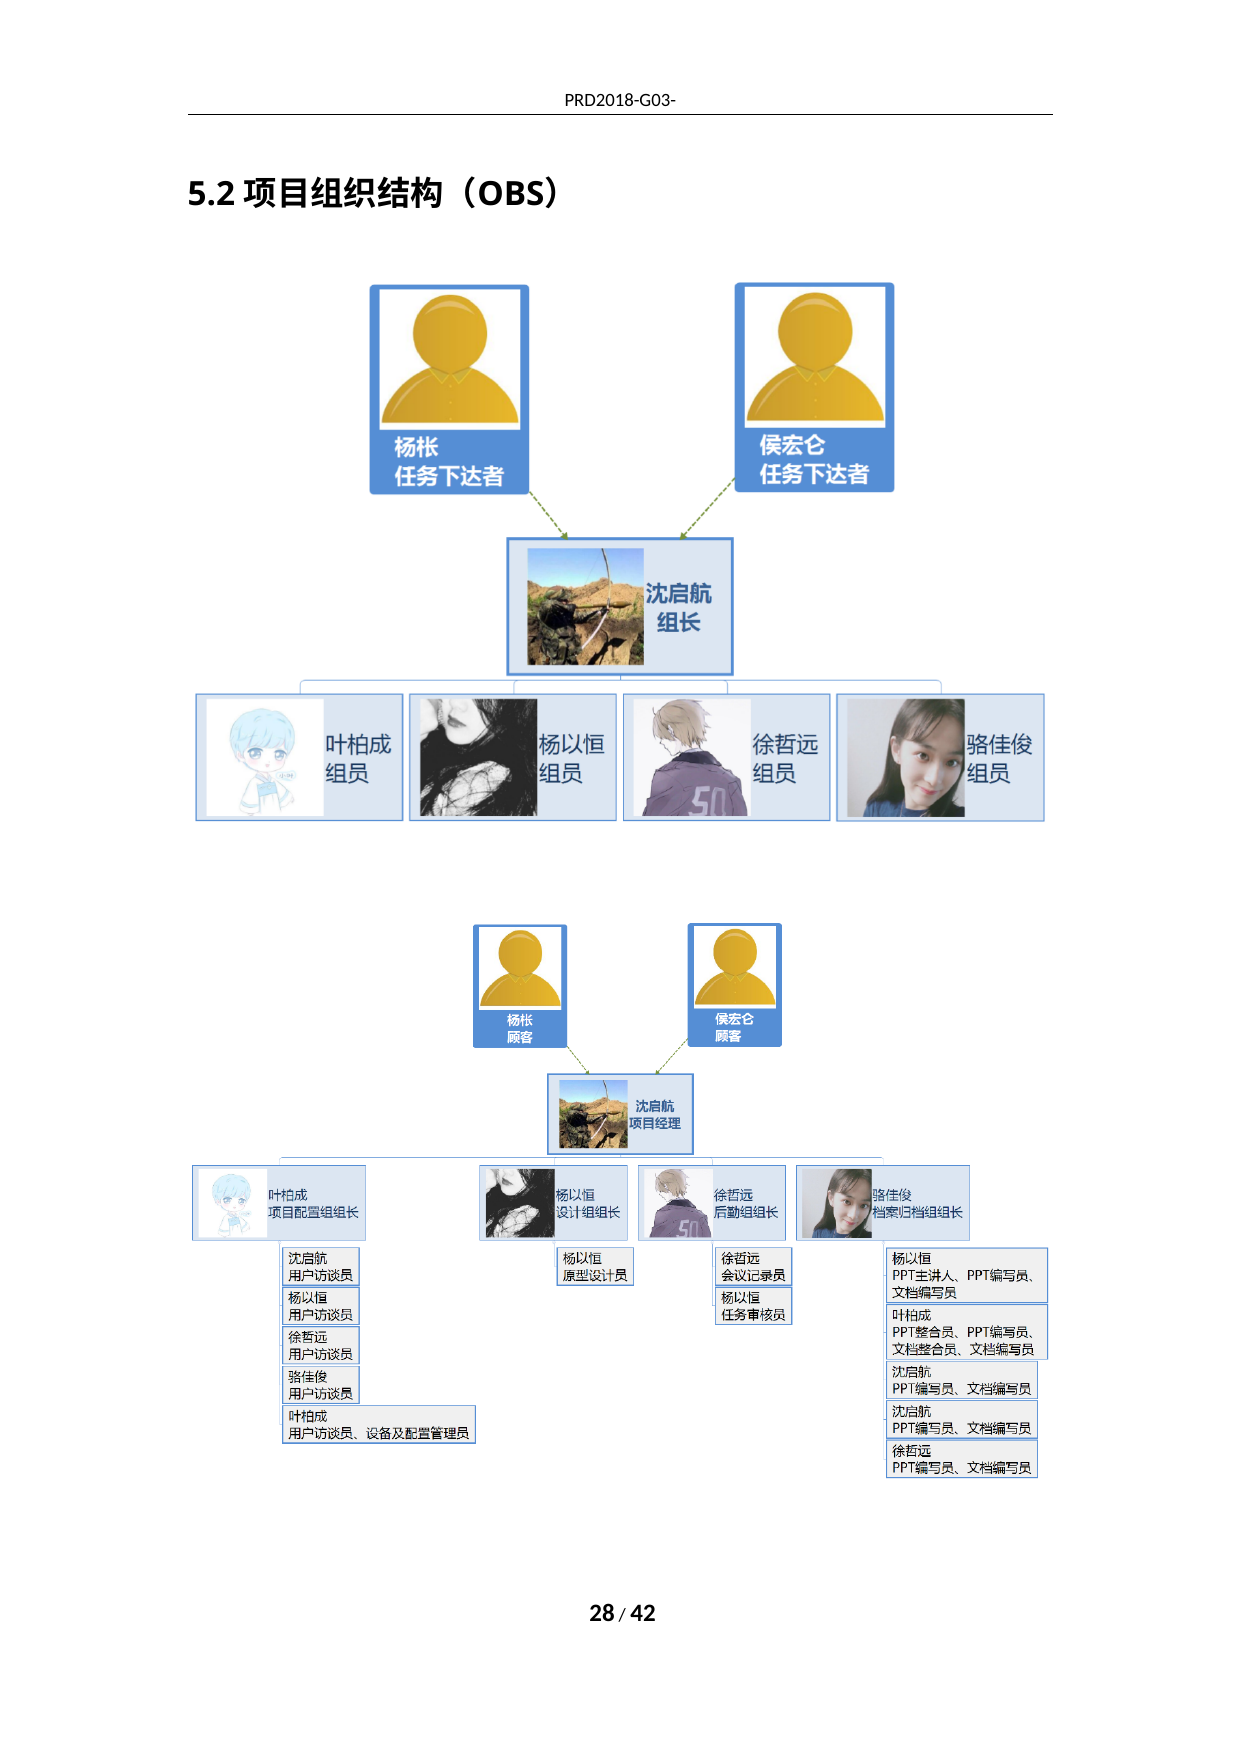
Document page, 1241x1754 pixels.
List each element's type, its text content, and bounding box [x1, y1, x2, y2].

picture [187, 918, 1053, 1483]
subtitle 5.2 项目组织结构（OBS） [187, 158, 1053, 223]
picture [187, 274, 1053, 830]
